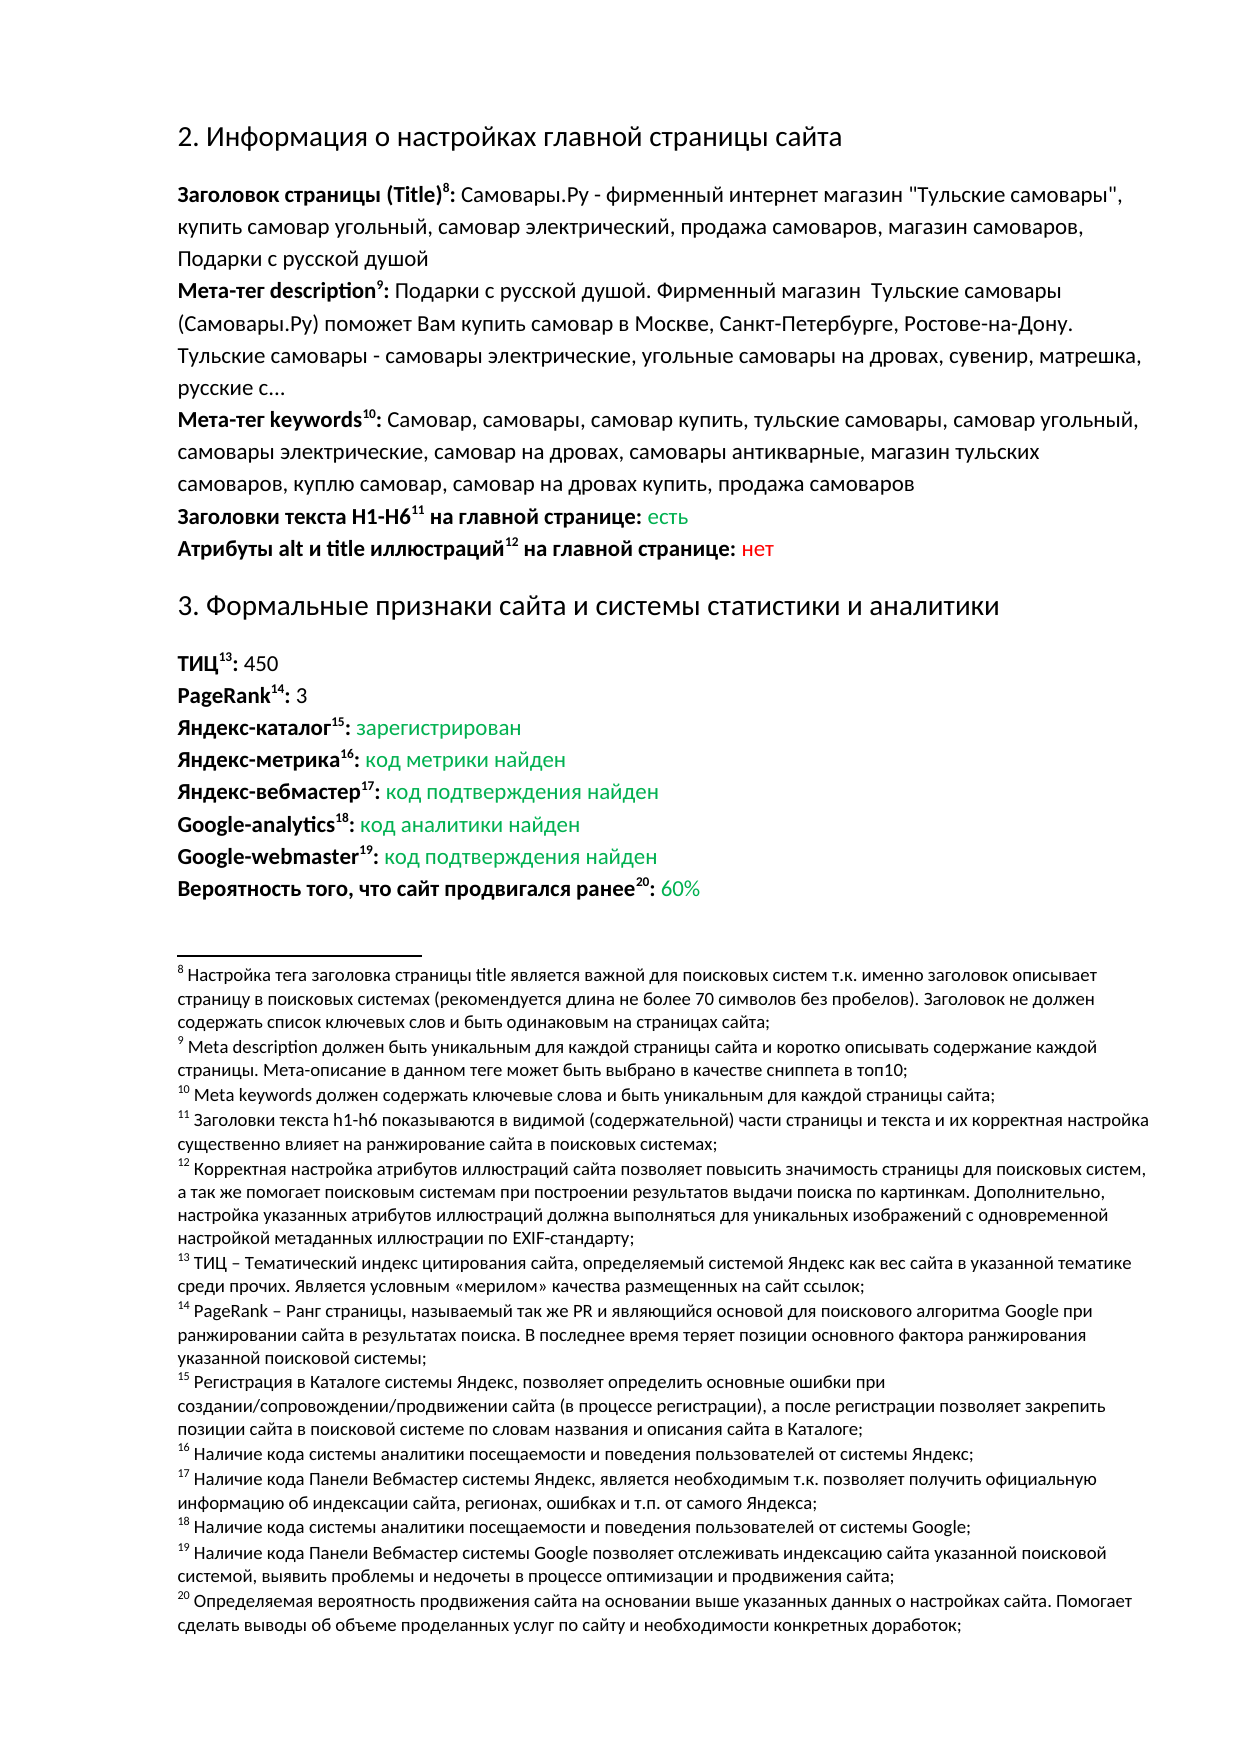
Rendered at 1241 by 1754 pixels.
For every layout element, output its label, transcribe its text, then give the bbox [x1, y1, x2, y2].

text Заголовок страницы (Title): Самовары.Ру - фирменный интернет магазин "Тульские самовары", купить самовар угольный, самовар электрический, продажа самоваров, магазин самоваров, Подарки с русской душой Мета-тег description: Подарки с русской душой. Фирменный магазин Тульские самовары (Самовары.Ру) поможет Вам купить самовар в Москве, Санкт-Петербурге, Ростове-на-Дону. Тульские самовары - самовары электрические, угольные самовары на дровах, сувенир, матрешка, русские с... Мета-тег keywords: Самовар, самовары, самовар купить, тульские самовары, самовар угольный, самовары электрические, самовар на дровах, самовары антикварные, магазин тульских самоваров, куплю самовар, самовар на дровах купить, продажа самоваров Заголовки текста H1-H6 на главной странице: есть Атрибуты alt и title иллюстраций на главной странице: нет [177, 180, 1152, 562]
text 3. Формальные признаки сайта и системы статистики и аналитики [177, 587, 1152, 623]
text 2. Информация о настройках главной страницы сайта [177, 118, 1152, 154]
text ТИЦ: 450 PageRank: 3 Яндекс-каталог: зарегистрирован Яндекс-метрика: код метрики найден Яндекс-вебмастер: код подтверждения найден Google-analytics: код аналитики найден Google-webmaster: код подтверждения найден Вероятность того, что сайт продвигался ранее: 60% [177, 649, 1152, 934]
